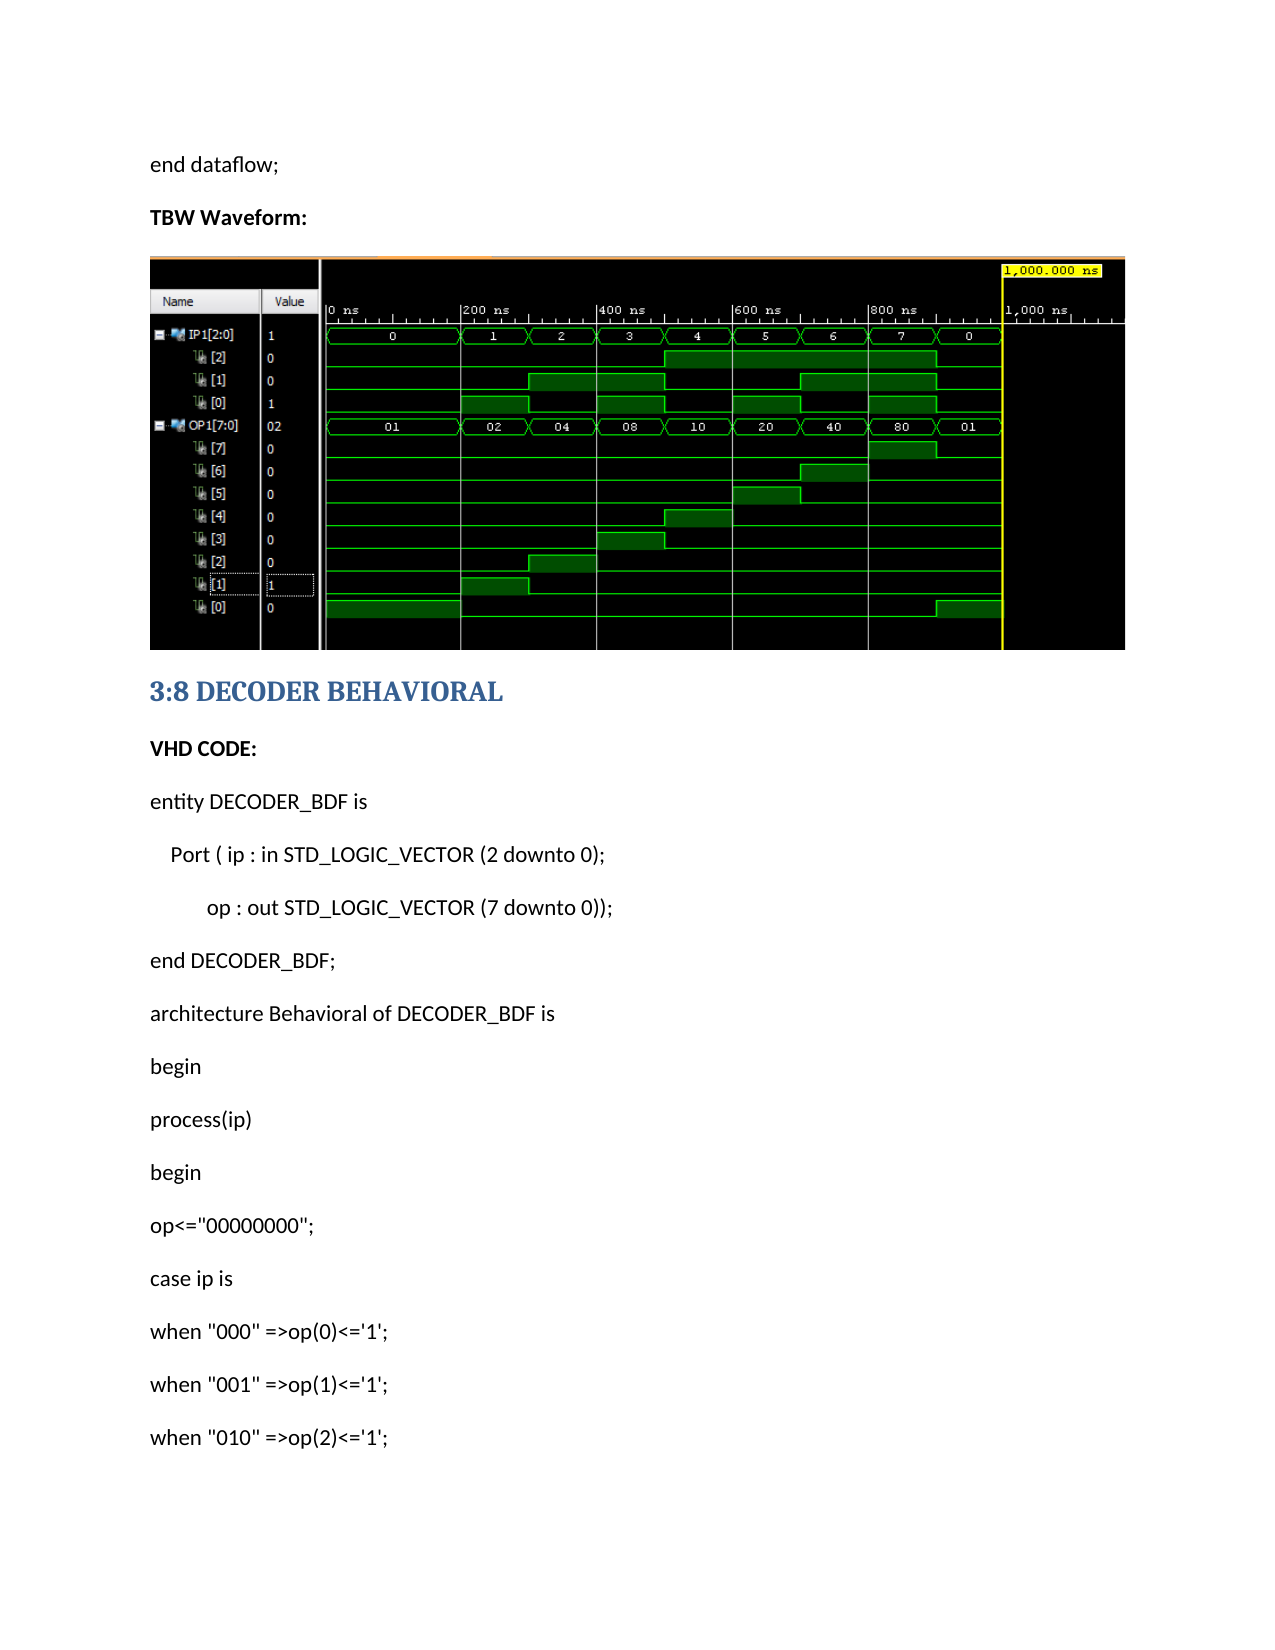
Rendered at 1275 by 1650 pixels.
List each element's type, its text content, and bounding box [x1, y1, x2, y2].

text when "010" =>op(2)<='1'; [150, 1423, 1125, 1451]
text op<="00000000"; [150, 1211, 1125, 1239]
text when "000" =>op(0)<='1'; [150, 1317, 1125, 1345]
text TBW Waveform: [150, 203, 1125, 231]
text 3:8 DECODER BEHAVIORAL [150, 675, 1125, 708]
text Port ( ip : in STD_LOGIC_VECTOR (2 downto 0); [150, 840, 1125, 868]
picture [150, 256, 1125, 650]
text when "001" =>op(1)<='1'; [150, 1370, 1125, 1398]
text begin [150, 1052, 1125, 1080]
text process(ip) [150, 1105, 1125, 1133]
text end dataflow; [150, 150, 1125, 178]
text entity DECODER_BDF is [150, 787, 1125, 815]
text VHD CODE: [150, 734, 1125, 762]
text end DECODER_BDF; [150, 946, 1125, 974]
text op : out STD_LOGIC_VECTOR (7 downto 0)); [150, 893, 1125, 921]
text architecture Behavioral of DECODER_BDF is [150, 999, 1125, 1027]
text begin [150, 1158, 1125, 1186]
text case ip is [150, 1264, 1125, 1292]
